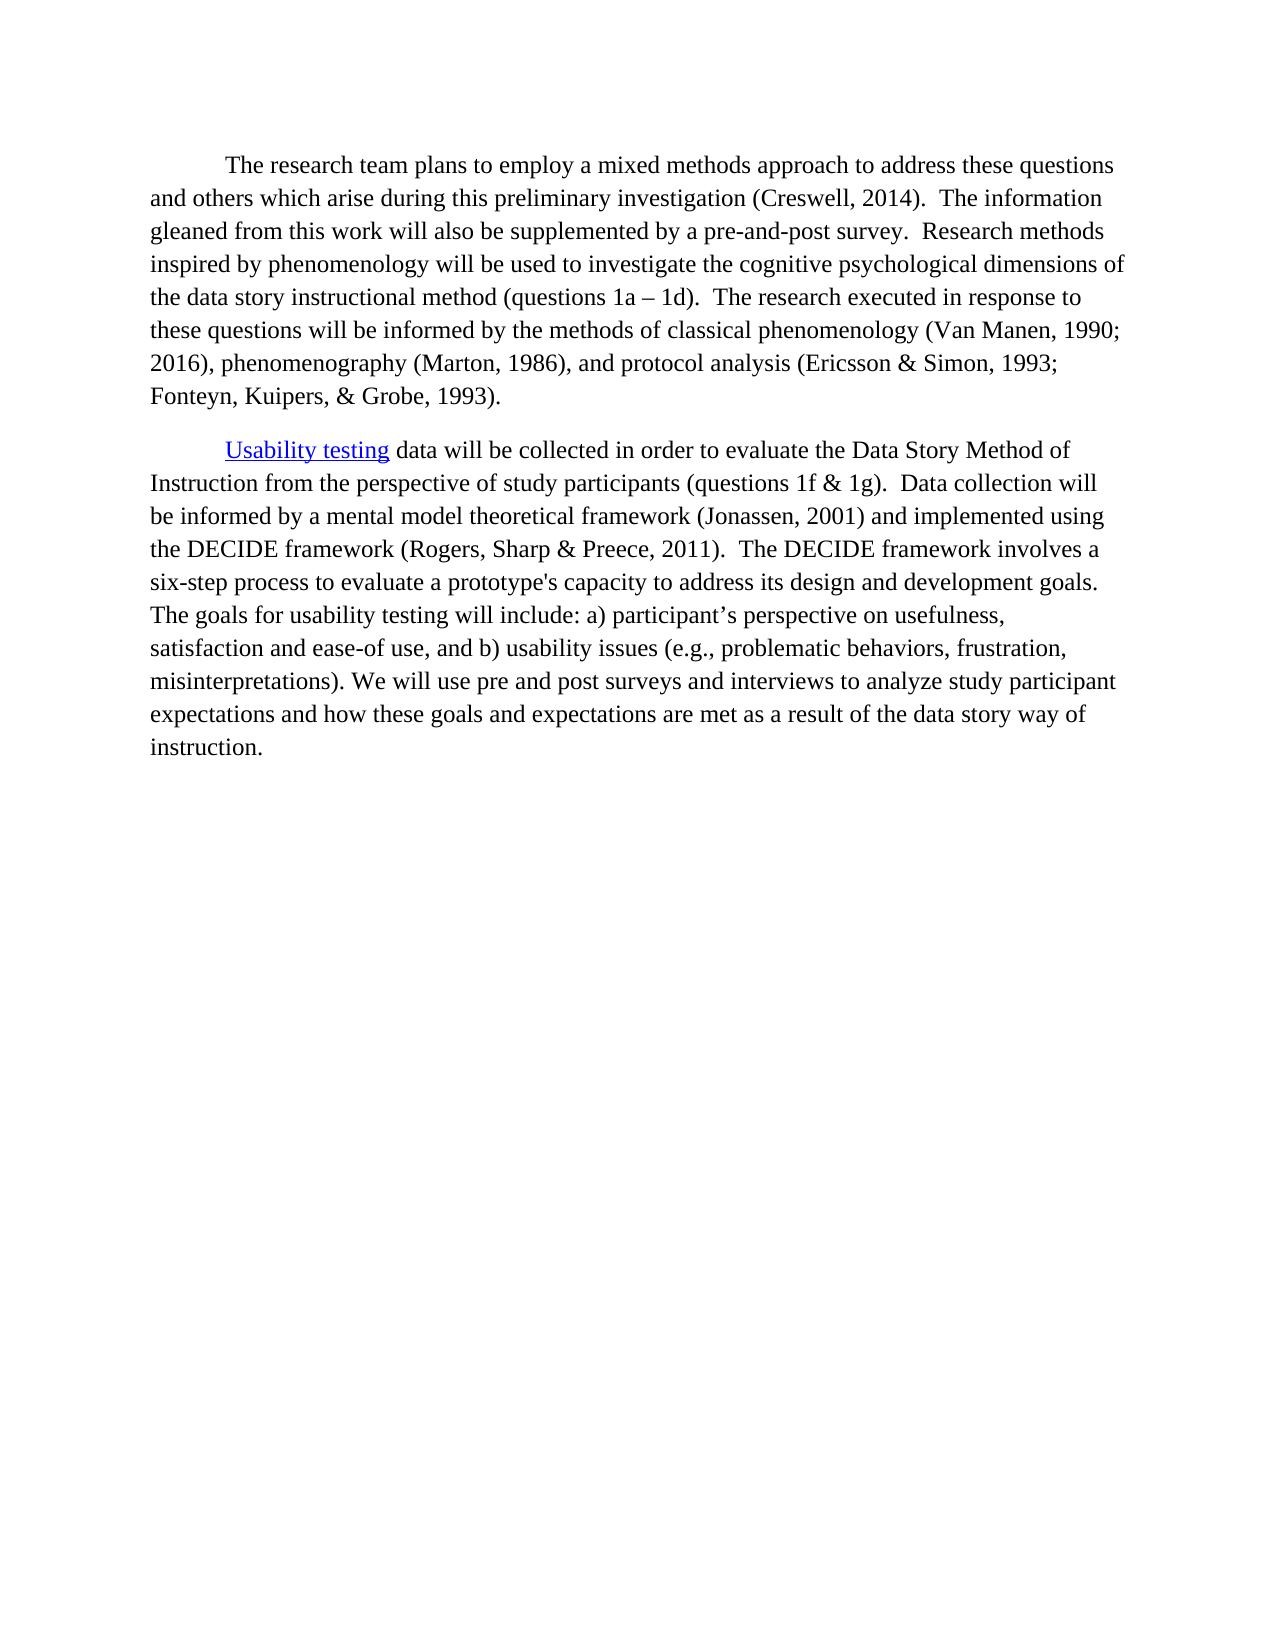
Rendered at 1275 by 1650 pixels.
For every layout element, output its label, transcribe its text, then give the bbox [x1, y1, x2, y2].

text The research team plans to employ a mixed methods approach to address these questions and others which arise during this preliminary investigation (Creswell, 2014). The information gleaned from this work will also be supplemented by a pre-and-post survey. Research methods inspired by phenomenology will be used to investigate the cognitive psychological dimensions of the data story instructional method (questions 1a – 1d). The research executed in response to these questions will be informed by the methods of classical phenomenology (Van Manen, 1990; 2016), phenomenography (Marton, 1986), and protocol analysis (Ericsson & Simon, 1993; Fonteyn, Kuipers, & Grobe, 1993). [150, 150, 1125, 410]
text Usability testing data will be collected in order to evaluate the Data Story Method of Instruction from the perspective of study participants (questions 1f & 1g). Data collection will be informed by a mental model theoretical framework (Jonassen, 2001) and implemented using the DECIDE framework (Rogers, Sharp & Preece, 2011). The DECIDE framework involves a six-step process to evaluate a prototype's capacity to address its design and development goals. The goals for usability testing will include: a) participant’s perspective on usefulness, satisfaction and ease-of use, and b) usability issues (e.g., problematic behaviors, frustration, misinterpretations). We will use pre and post surveys and interviews to analyze study participant expectations and how these goals and expectations are met as a result of the data story way of instruction. [150, 435, 1125, 761]
